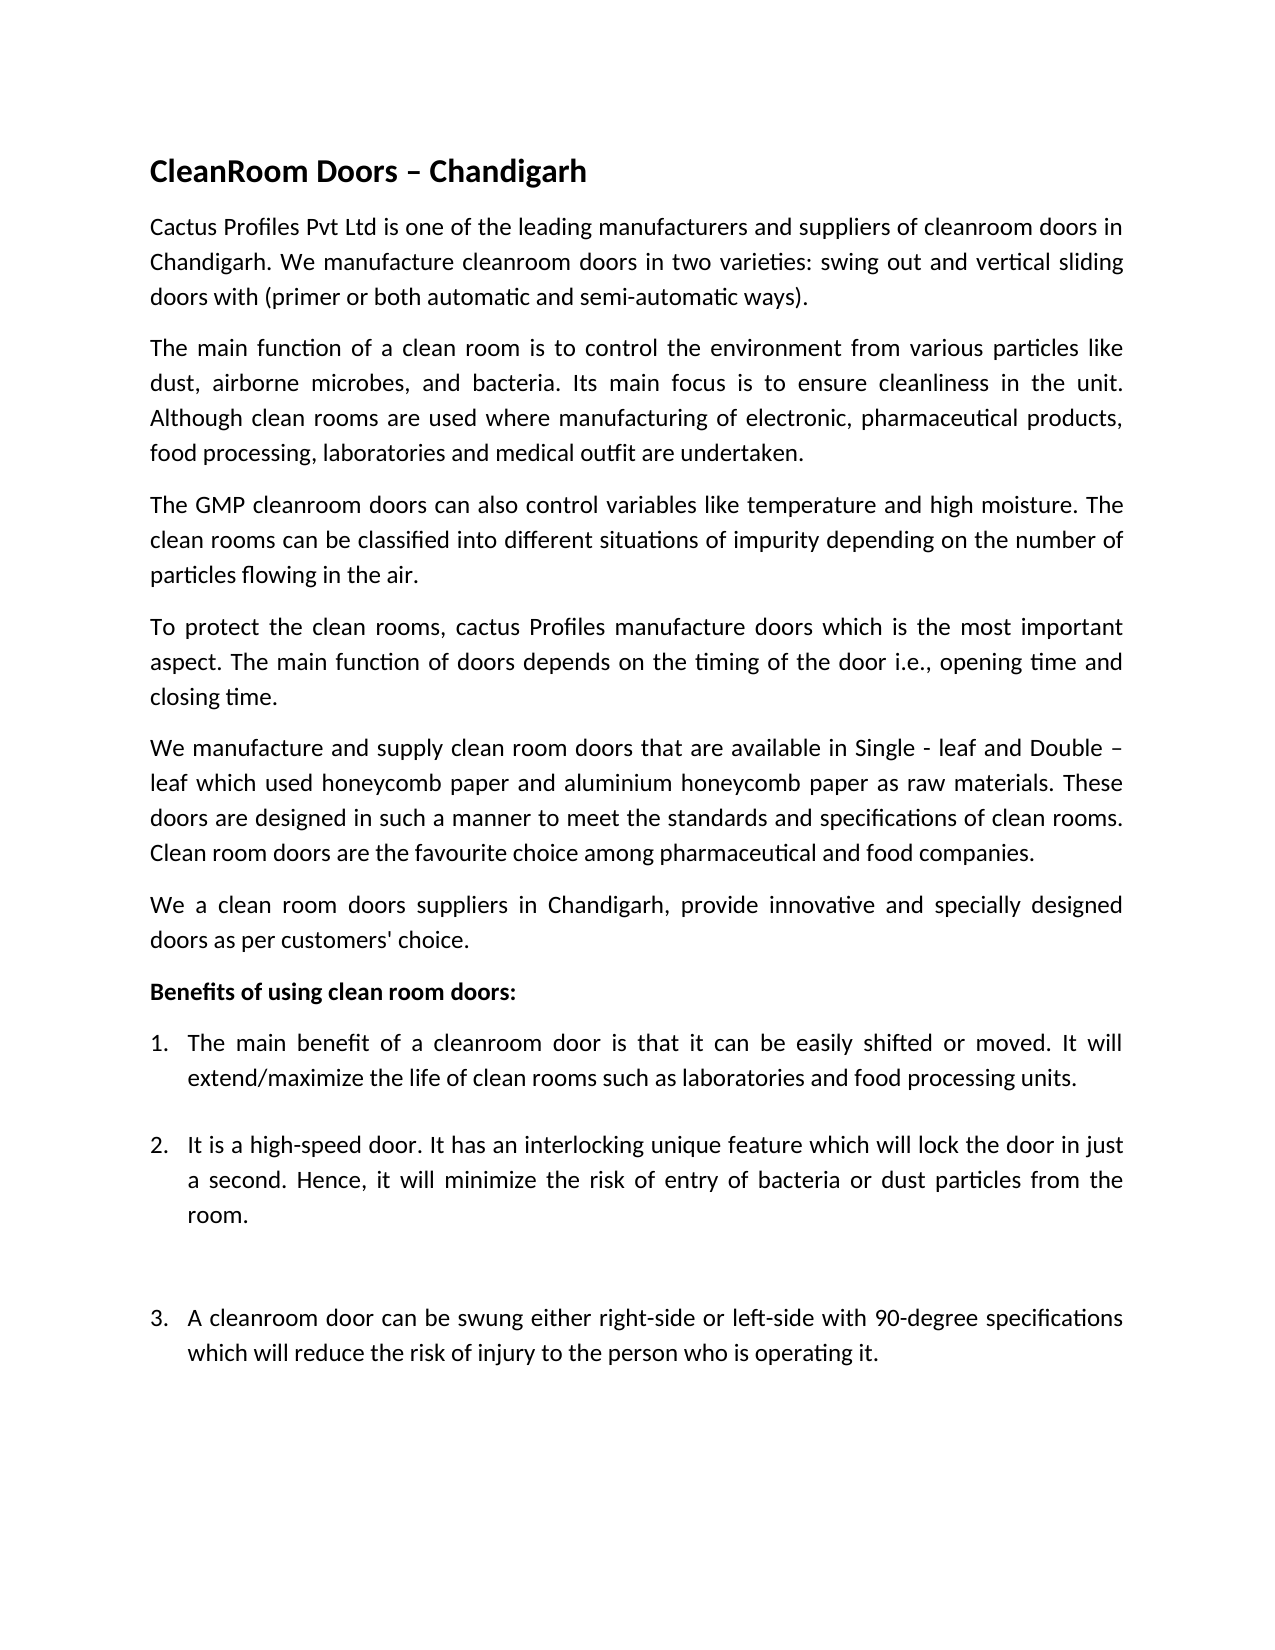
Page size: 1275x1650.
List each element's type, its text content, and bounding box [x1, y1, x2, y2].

text To protect the clean rooms, cactus Profiles manufacture doors which is the most important aspect. The main function of doors depends on the timing of the door i.e., opening time and closing time. [150, 611, 1125, 711]
list It is a high-speed door. It has an interlocking unique feature which will lock the door in just a second. Hence, it will minimize the risk of entry of bacteria or dust particles from the room. [150, 1129, 1125, 1230]
text We a clean room doors suppliers in Chandigarh, provide innovative and specially designed doors as per customers' choice. [150, 889, 1125, 954]
text The main function of a clean room is to control the environment from various particles like dust, airborne microbes, and bacteria. Its main focus is to ensure cleanliness in the unit. Although clean rooms are used where manufacturing of electronic, pharmaceutical products, food processing, laboratories and medical outfit are undertaken. [150, 332, 1125, 468]
text Cactus Profiles Pvt Ltd is one of the leading manufacturers and suppliers of cleanroom doors in Chandigarh. We manufacture cleanroom doors in two varieties: swing out and vertical sliding doors with (primer or both automatic and semi-automatic ways). [150, 211, 1125, 311]
text CleanRoom Doors – Chandigarh [150, 150, 1125, 191]
text The GMP cleanroom doors can also control variables like temperature and high moisture. The clean rooms can be classified into different situations of impurity depending on the number of particles flowing in the air. [150, 489, 1125, 589]
text Benefits of using clean room doors: [150, 976, 1125, 1006]
list The main benefit of a cleanroom door is that it can be easily shifted or moved. It will extend/maximize the life of clean rooms such as laboratories and food processing units. [150, 1027, 1125, 1093]
text We manufacture and supply clean room doors that are available in Single - leaf and Double – leaf which used honeycomb paper and aluminium honeycomb paper as raw materials. These doors are designed in such a manner to meet the standards and specifications of clean rooms. Clean room doors are the favourite choice among pharmaceutical and food companies. [150, 732, 1125, 868]
list A cleanroom door can be swung either right-side or left-side with 90-degree specifications which will reduce the risk of injury to the person who is operating it. [150, 1302, 1125, 1368]
